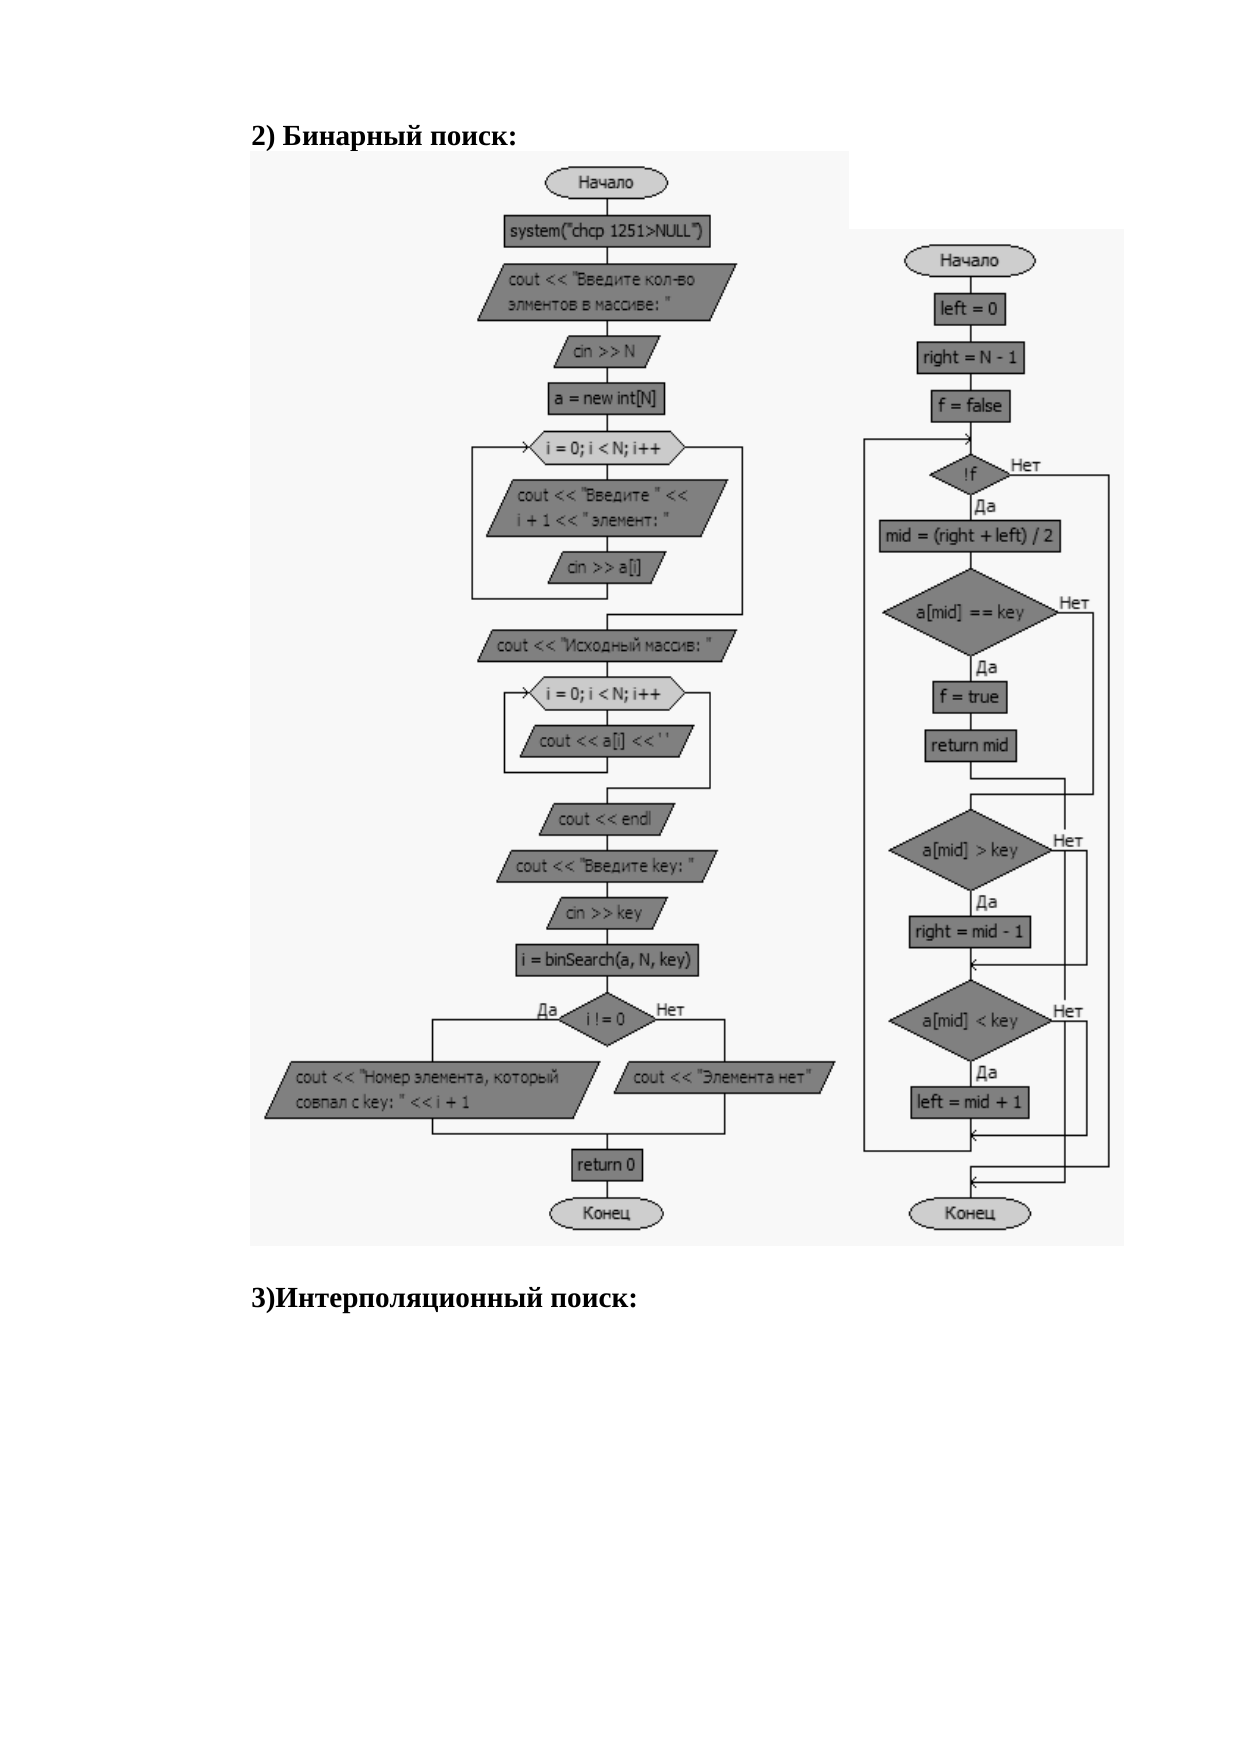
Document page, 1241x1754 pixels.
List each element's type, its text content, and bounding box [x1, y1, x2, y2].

text 2) Бинарный поиск: [177, 118, 1152, 152]
text 3)Интерполяционный поиск: [177, 1280, 1152, 1313]
picture [250, 151, 1124, 1246]
